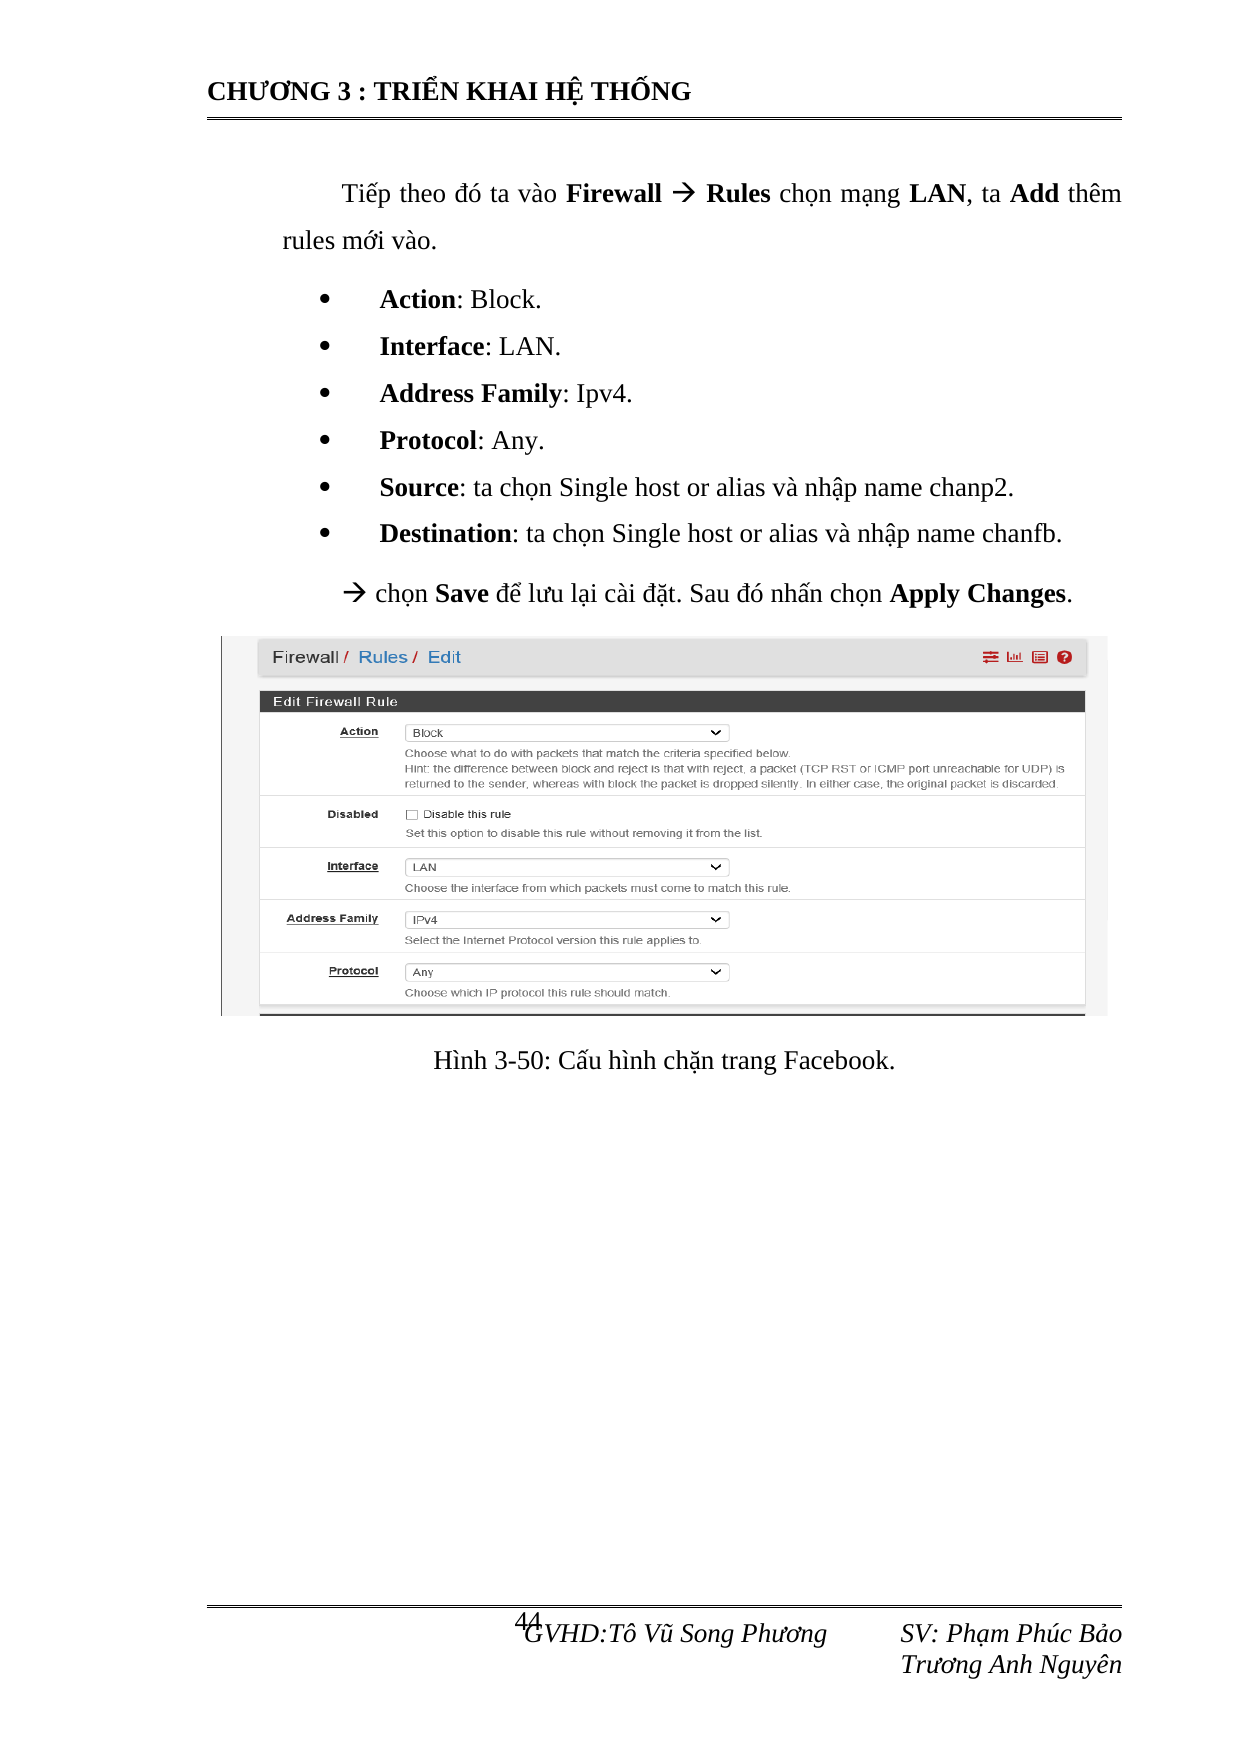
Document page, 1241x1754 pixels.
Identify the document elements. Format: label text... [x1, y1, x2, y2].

list Action: Block. [320, 283, 1122, 314]
list Address Family: Ipv4. [320, 377, 1122, 408]
list Destination: ta chọn Single host or alias và nhập name chanfb. [320, 517, 1122, 549]
text Tiếp theo đó ta vào Firewall Rules chọn mạng LAN, ta Add thêm rules mới vào. [282, 177, 1122, 255]
list Source: ta chọn Single host or alias và nhập name chanp2. [320, 471, 1122, 502]
list Protocol: Any. [320, 424, 1122, 455]
text chọn Save để lưu lại cài đặt. Sau đó nhấn chọn Apply Changes. [282, 577, 1122, 608]
picture [221, 636, 1108, 1016]
list Interface: LAN. [320, 330, 1122, 361]
